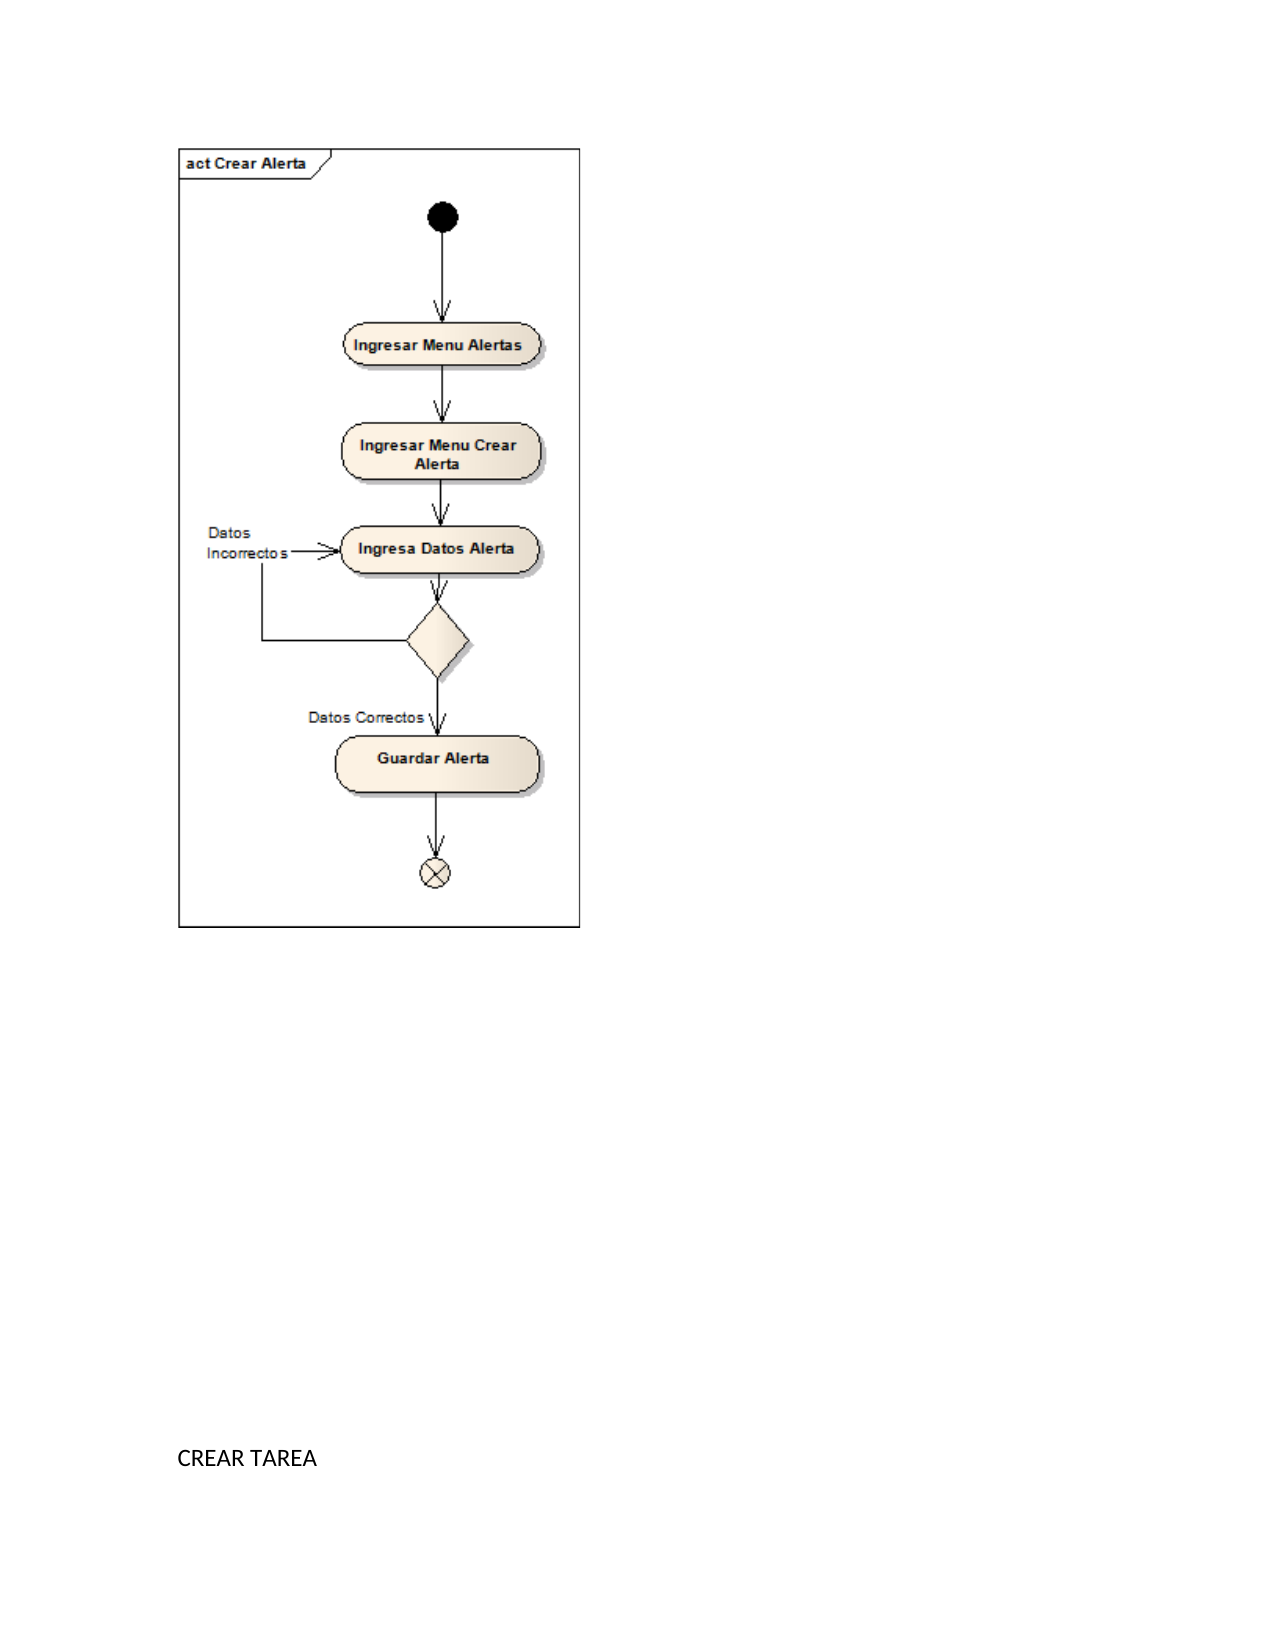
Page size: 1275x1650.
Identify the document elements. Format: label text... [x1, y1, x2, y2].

picture [177, 147, 581, 928]
text CREAR TAREA [177, 1442, 1098, 1472]
